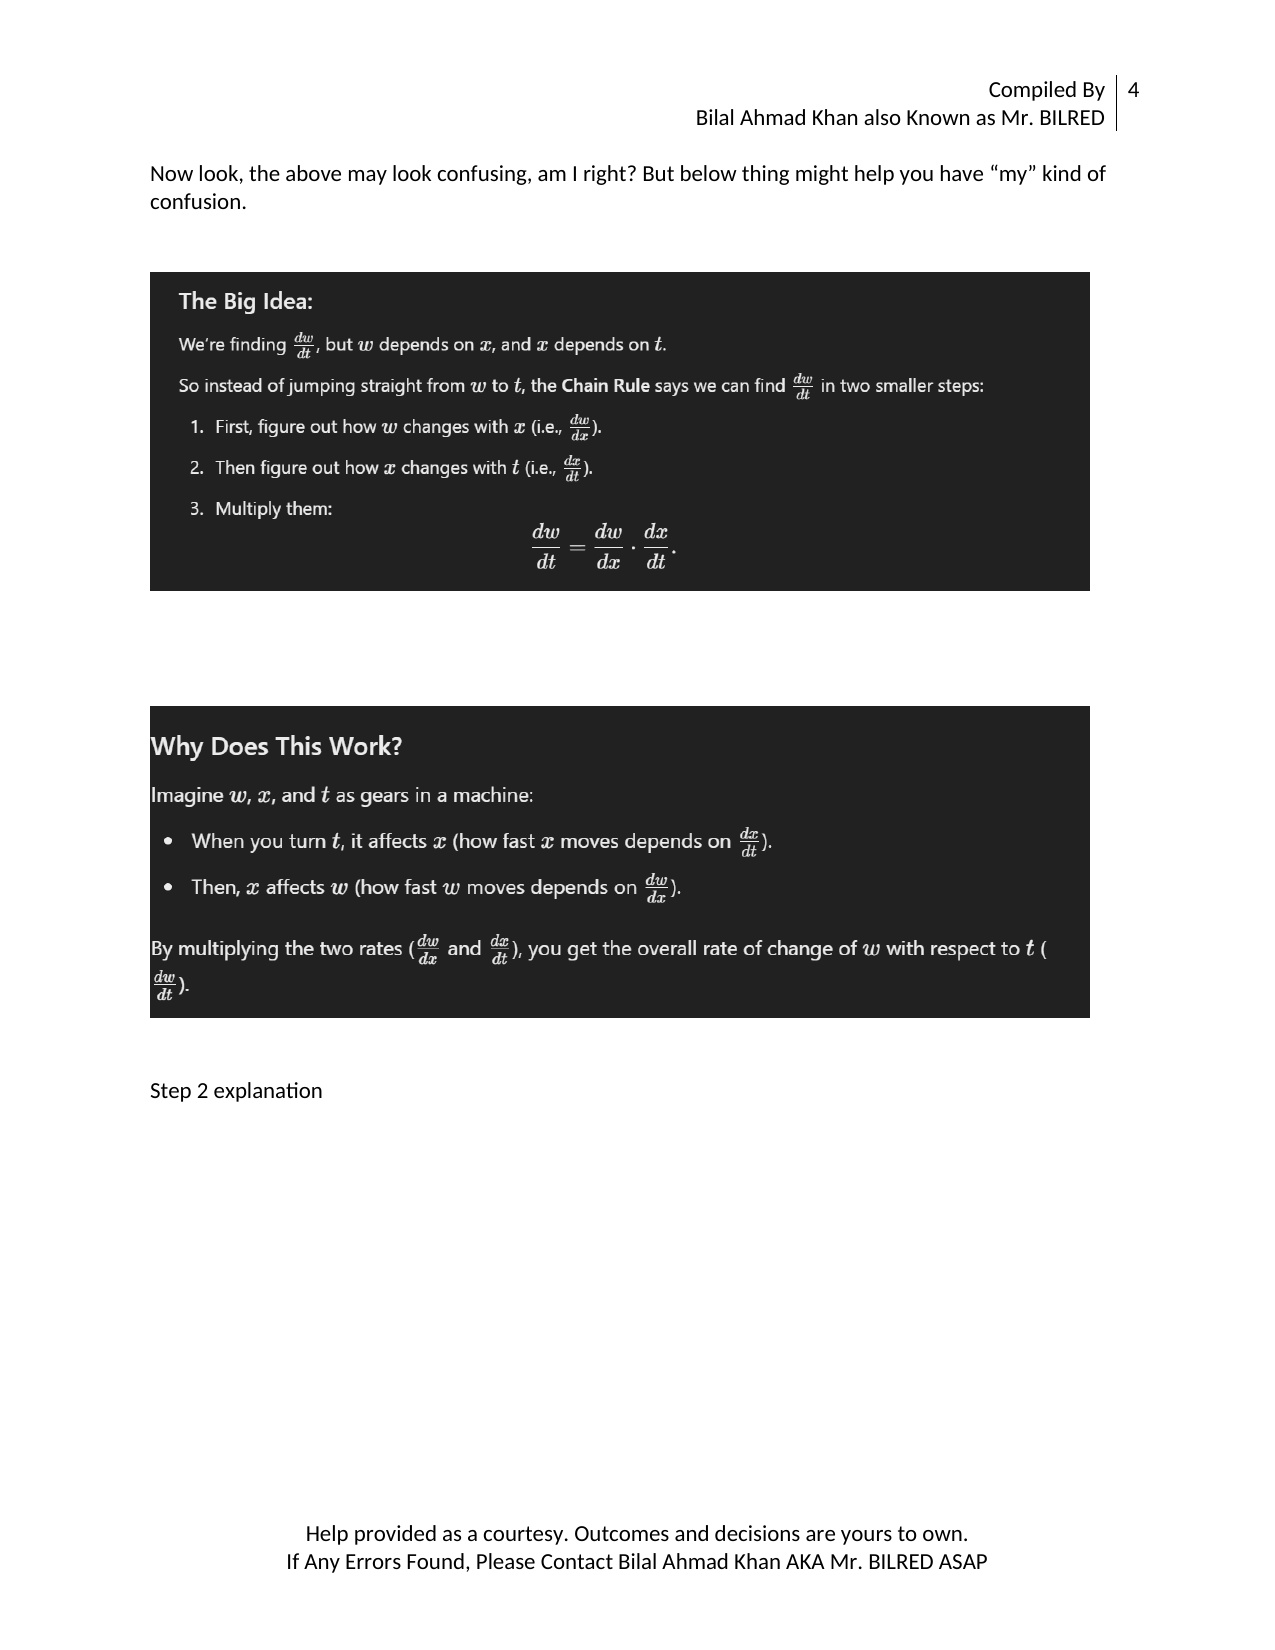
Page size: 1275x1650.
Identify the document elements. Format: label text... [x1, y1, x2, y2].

picture [150, 272, 1090, 591]
picture [150, 706, 1090, 1018]
text Step 2 explanation [150, 1076, 1125, 1104]
text Now look, the above may look confusing, am I right? But below thing might help you have “my” kind of confusion. [150, 159, 1125, 215]
